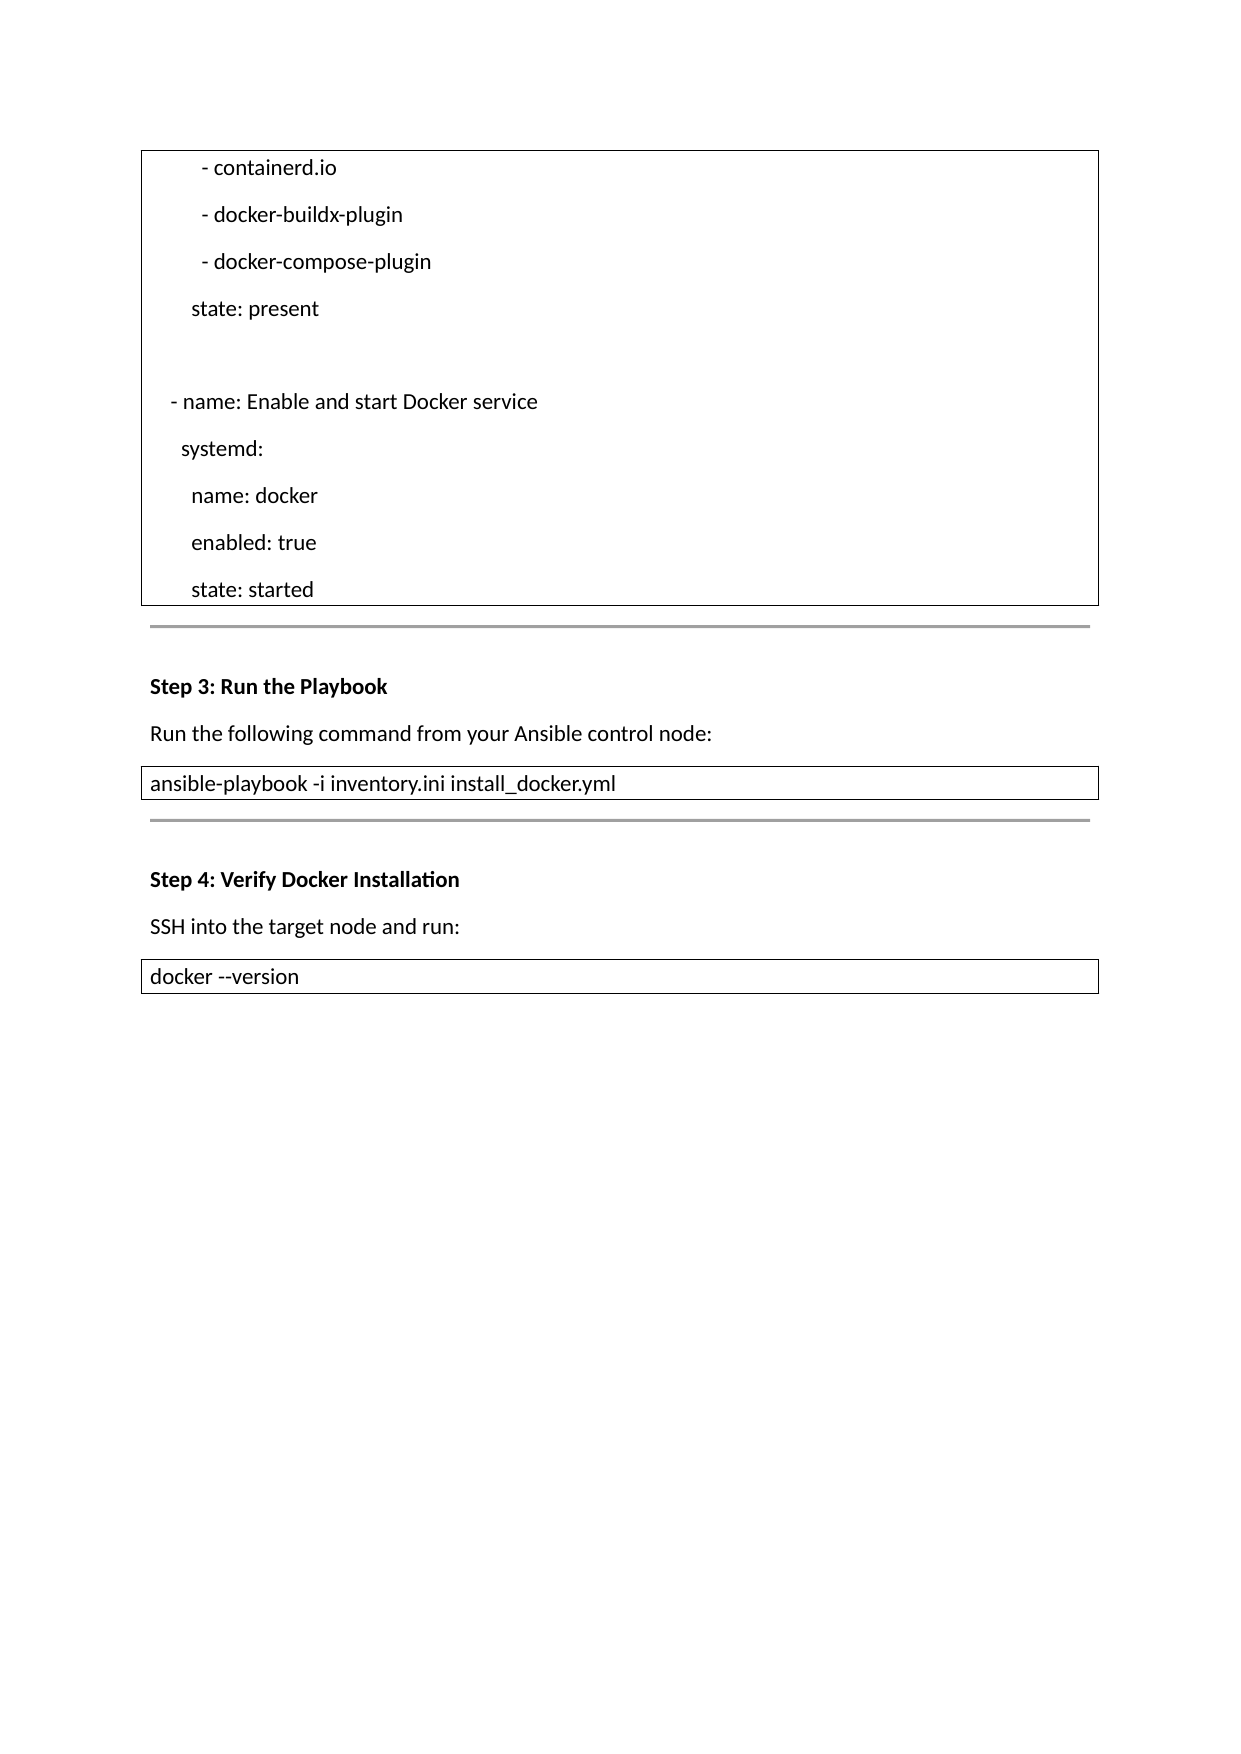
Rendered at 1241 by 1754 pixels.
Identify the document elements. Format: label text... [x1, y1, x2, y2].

text Step 4: Verify Docker Installation [150, 866, 1090, 894]
text - docker-compose-plugin [142, 244, 1098, 275]
text - docker-buildx-plugin [142, 197, 1098, 228]
text - containerd.io [142, 151, 1098, 181]
text state: present [142, 291, 1098, 322]
text docker --version [142, 960, 1098, 993]
text systemd: [142, 431, 1098, 462]
text state: started [142, 572, 1098, 605]
text Step 3: Run the Playbook [150, 672, 1090, 700]
text enabled: true [142, 525, 1098, 556]
text ansible-playbook -i inventory.ini install_docker.yml [142, 767, 1098, 799]
text - name: Enable and start Docker service [142, 384, 1098, 416]
text SSH into the target node and run: [150, 912, 1090, 941]
text name: docker [142, 478, 1098, 509]
text Run the following command from your Ansible control node: [150, 719, 1090, 747]
